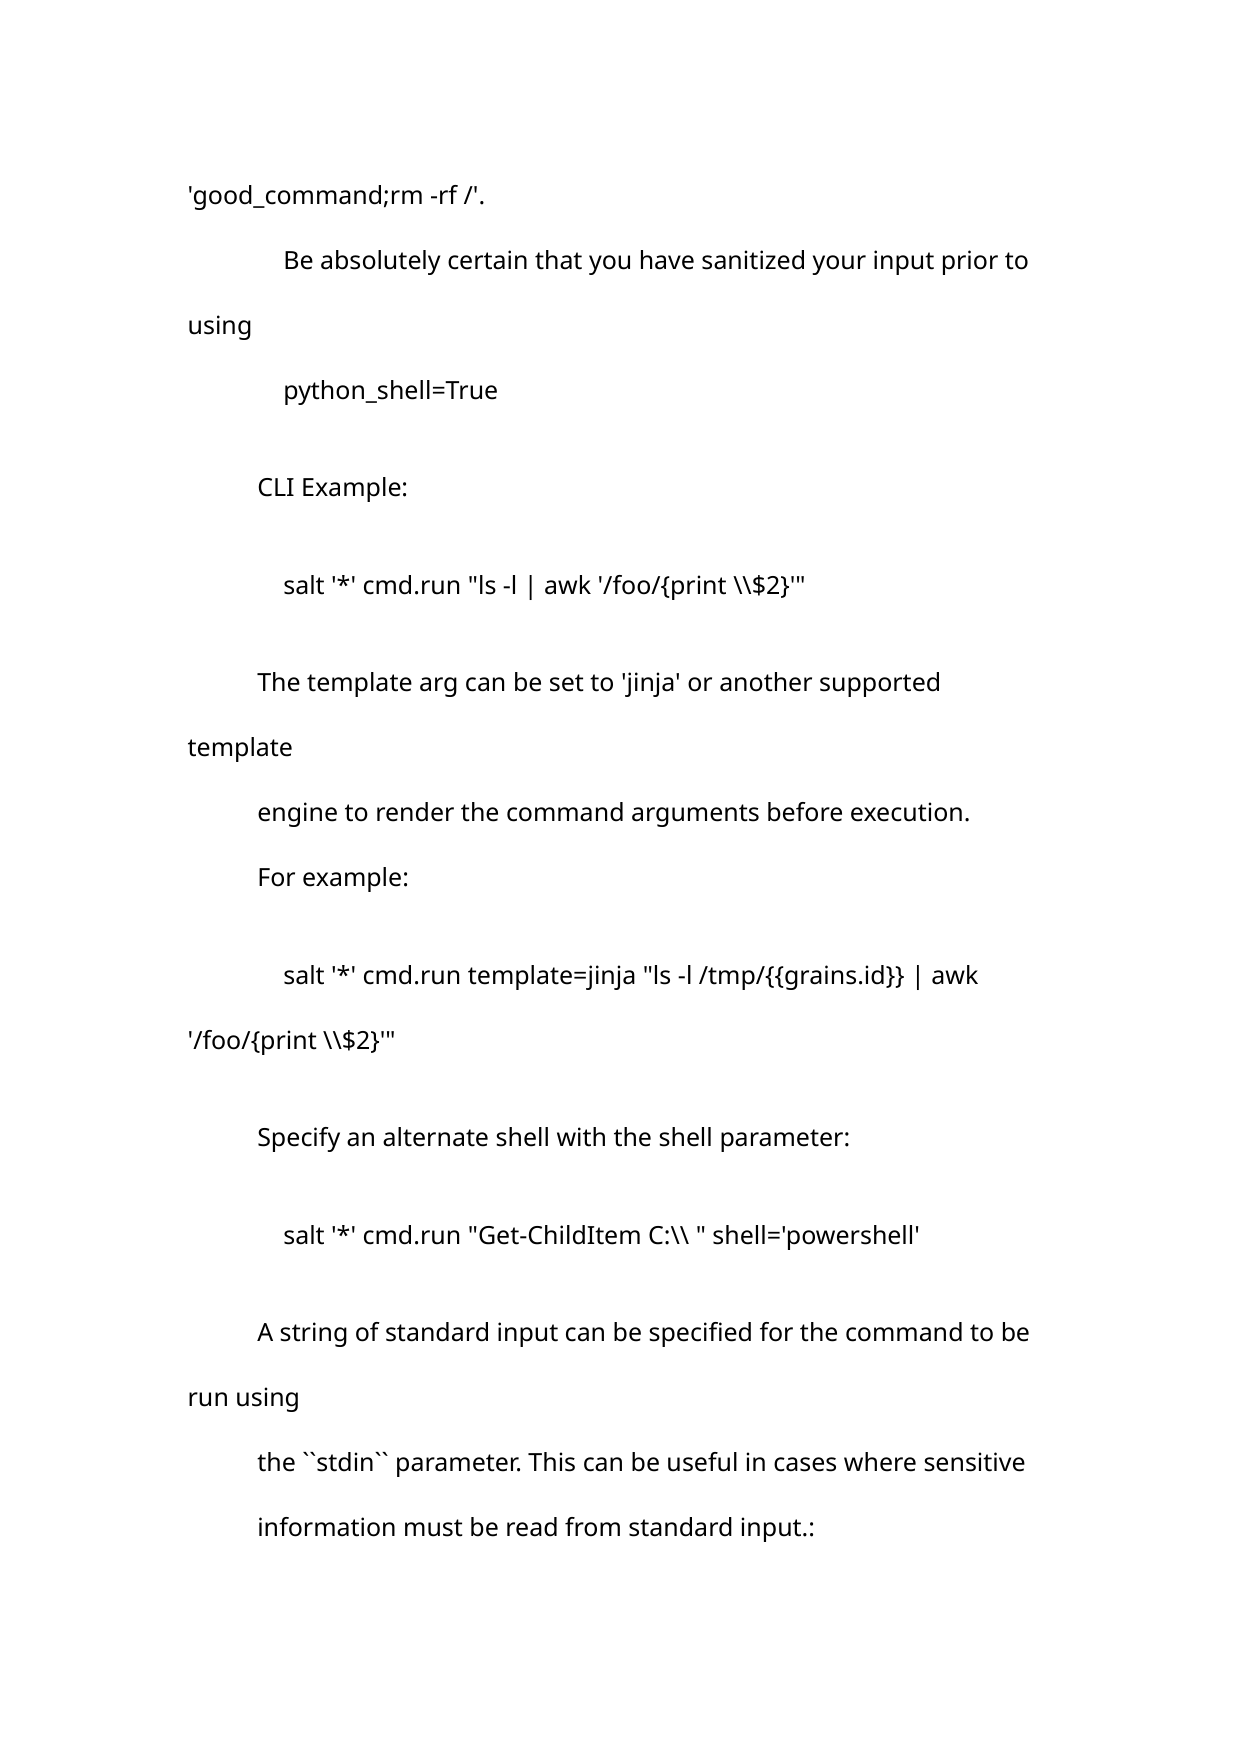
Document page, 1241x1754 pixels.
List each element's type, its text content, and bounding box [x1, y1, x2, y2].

text Be absolutely certain that you have sanitized your input prior to using [187, 227, 1053, 357]
text CLI Example: [187, 454, 1053, 519]
text A string of standard input can be specified for the command to be run using [187, 1299, 1053, 1429]
text For example: [187, 844, 1053, 909]
text the ``stdin`` parameter. This can be useful in cases where sensitive [187, 1429, 1053, 1494]
text python_shell=True [187, 357, 1053, 422]
text salt '*' cmd.run template=jinja "ls -l /tmp/{{grains.id}} | awk '/foo/{print \\$2}'" [187, 942, 1053, 1072]
text information must be read from standard input.: [187, 1494, 1053, 1559]
text engine to render the command arguments before execution. [187, 779, 1053, 844]
text salt '*' cmd.run "ls -l | awk '/foo/{print \\$2}'" [187, 552, 1053, 617]
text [187, 162, 1053, 227]
text The template arg can be set to 'jinja' or another supported template [187, 649, 1053, 779]
text Specify an alternate shell with the shell parameter: [187, 1104, 1053, 1169]
text salt '*' cmd.run "Get-ChildItem C:\\ " shell='powershell' [187, 1202, 1053, 1267]
